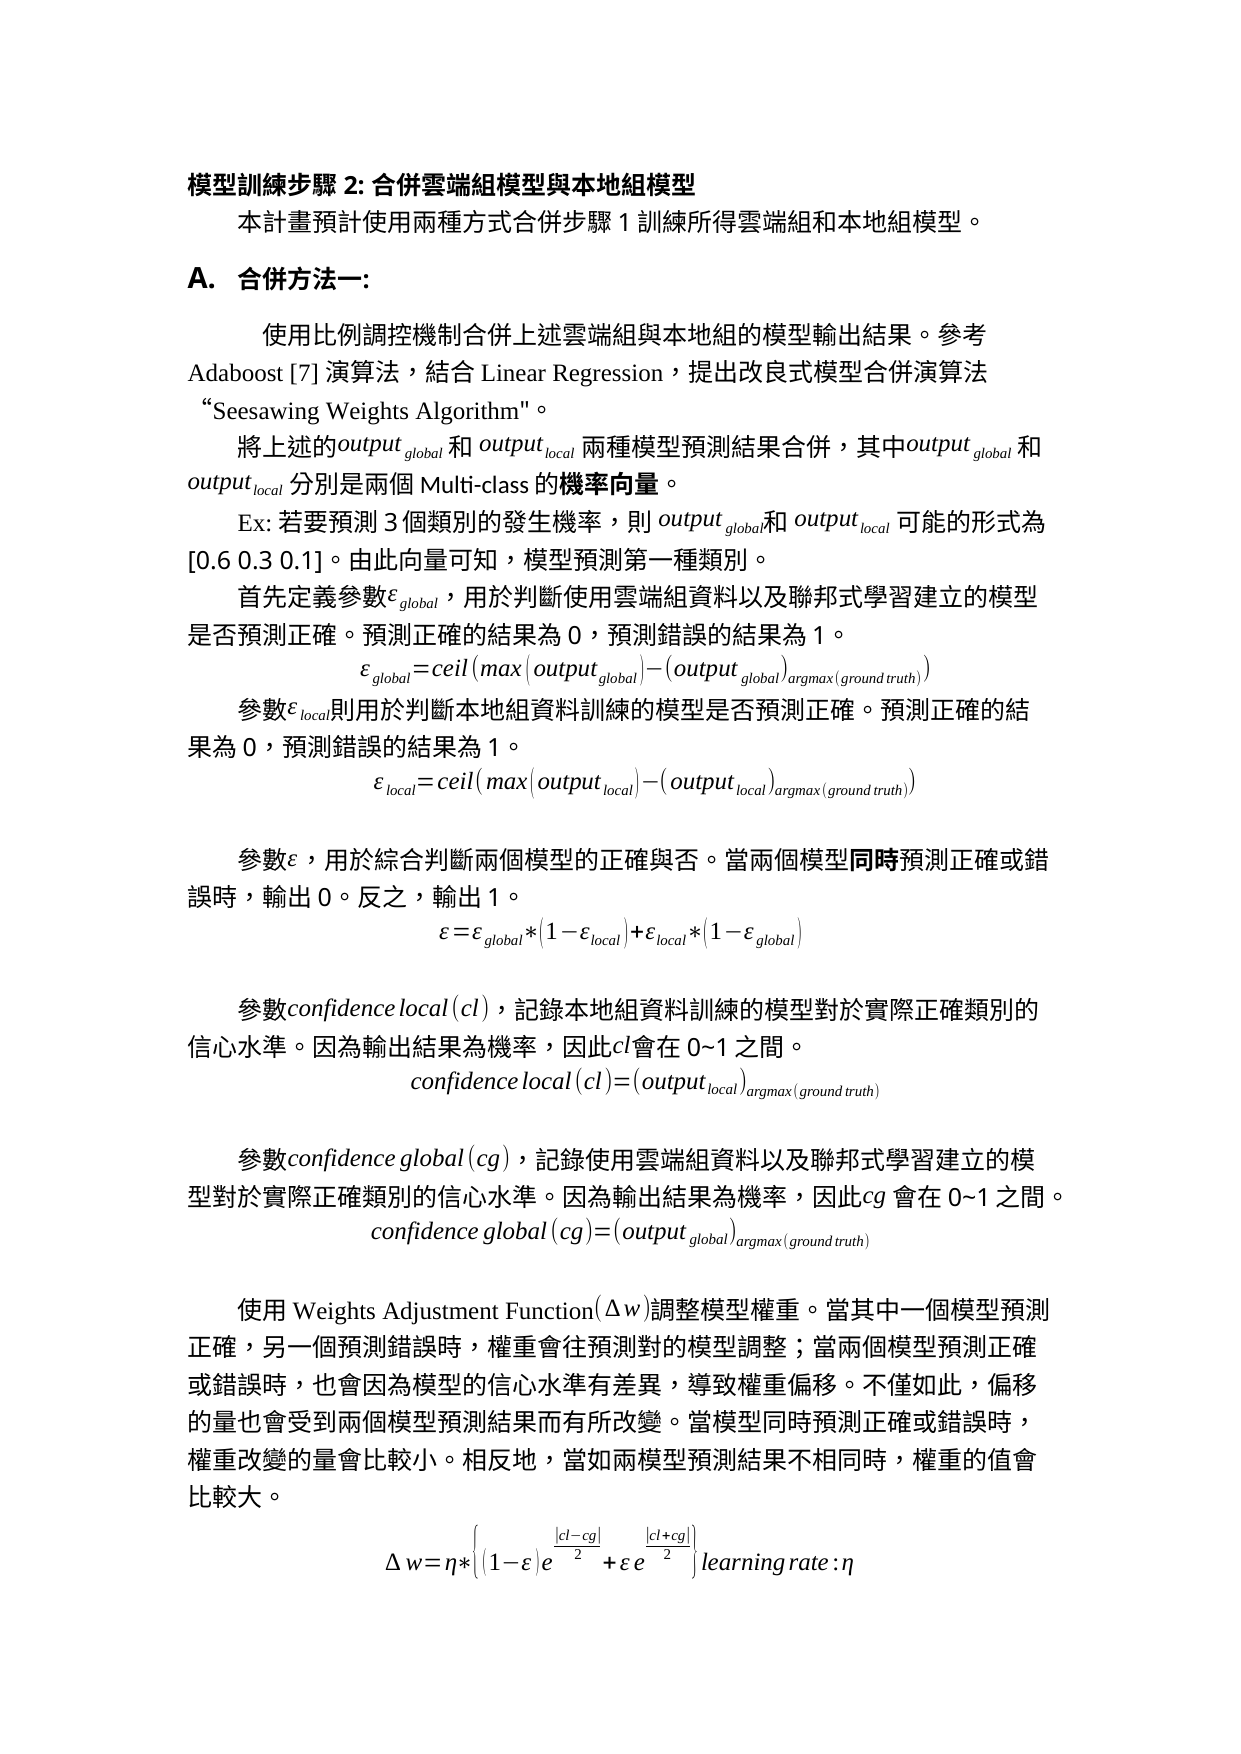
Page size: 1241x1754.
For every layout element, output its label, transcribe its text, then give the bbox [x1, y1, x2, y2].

text 參數，用於綜合判斷兩個模型的正確與否。當兩個模型同時預測正確或錯誤時，輸出0。反之，輸出1。 [187, 839, 1053, 914]
text 本計畫預計使用兩種方式合併步驟1訓練所得雲端組和本地組模型。 [187, 202, 1053, 239]
text 參數，記錄本地組資料訓練的模型對於實際正確類別的信心水準。因為輸出結果為機率，因此會在0~1之間。 [187, 989, 1053, 1064]
text 使用比例調控機制合併上述雲端組與本地組的模型輸出結果。參考Adaboost [7] 演算法，結合 Linear Regression，提出改良式模型合併演算法“Seesawing Weights Algorithm"。 [187, 314, 1053, 427]
list 合併方法一: [187, 239, 1053, 314]
text 將上述的 和 兩種模型預測結果合併，其中 和 分別是兩個Multi-class的機率向量。 [187, 427, 1053, 502]
text 參數則用於判斷本地組資料訓練的模型是否預測正確。預測正確的結果為0，預測錯誤的結果為1。 [187, 689, 1053, 764]
text 首先定義參數，用於判斷使用雲端組資料以及聯邦式學習建立的模型是否預測正確。預測正確的結果為0，預測錯誤的結果為1。 [187, 577, 1053, 652]
text 模型訓練步驟 2: 合併雲端組模型與本地組模型 [187, 164, 1053, 202]
text Ex: 若要預測3個類別的發生機率，則 和 可能的形式為 [0.6 0.3 0.1]。由此向量可知，模型預測第一種類別。 [187, 502, 1053, 577]
text 使用Weights Adjustment Function調整模型權重。當其中一個模型預測正確，另一個預測錯誤時，權重會往預測對的模型調整；當兩個模型預測正確或錯誤時，也會因為模型的信心水準有差異，導致權重偏移。不僅如此，偏移的量也會受到兩個模型預測結果而有所改變。當模型同時預測正確或錯誤時，權重改變的量會比較小。相反地，當如兩模型預測結果不相同時，權重的值會比較大。 [187, 1289, 1053, 1514]
text 參數，記錄使用雲端組資料以及聯邦式學習建立的模型對於實際正確類別的信心水準。因為輸出結果為機率，因此 會在0~1之間。 [187, 1139, 1053, 1214]
